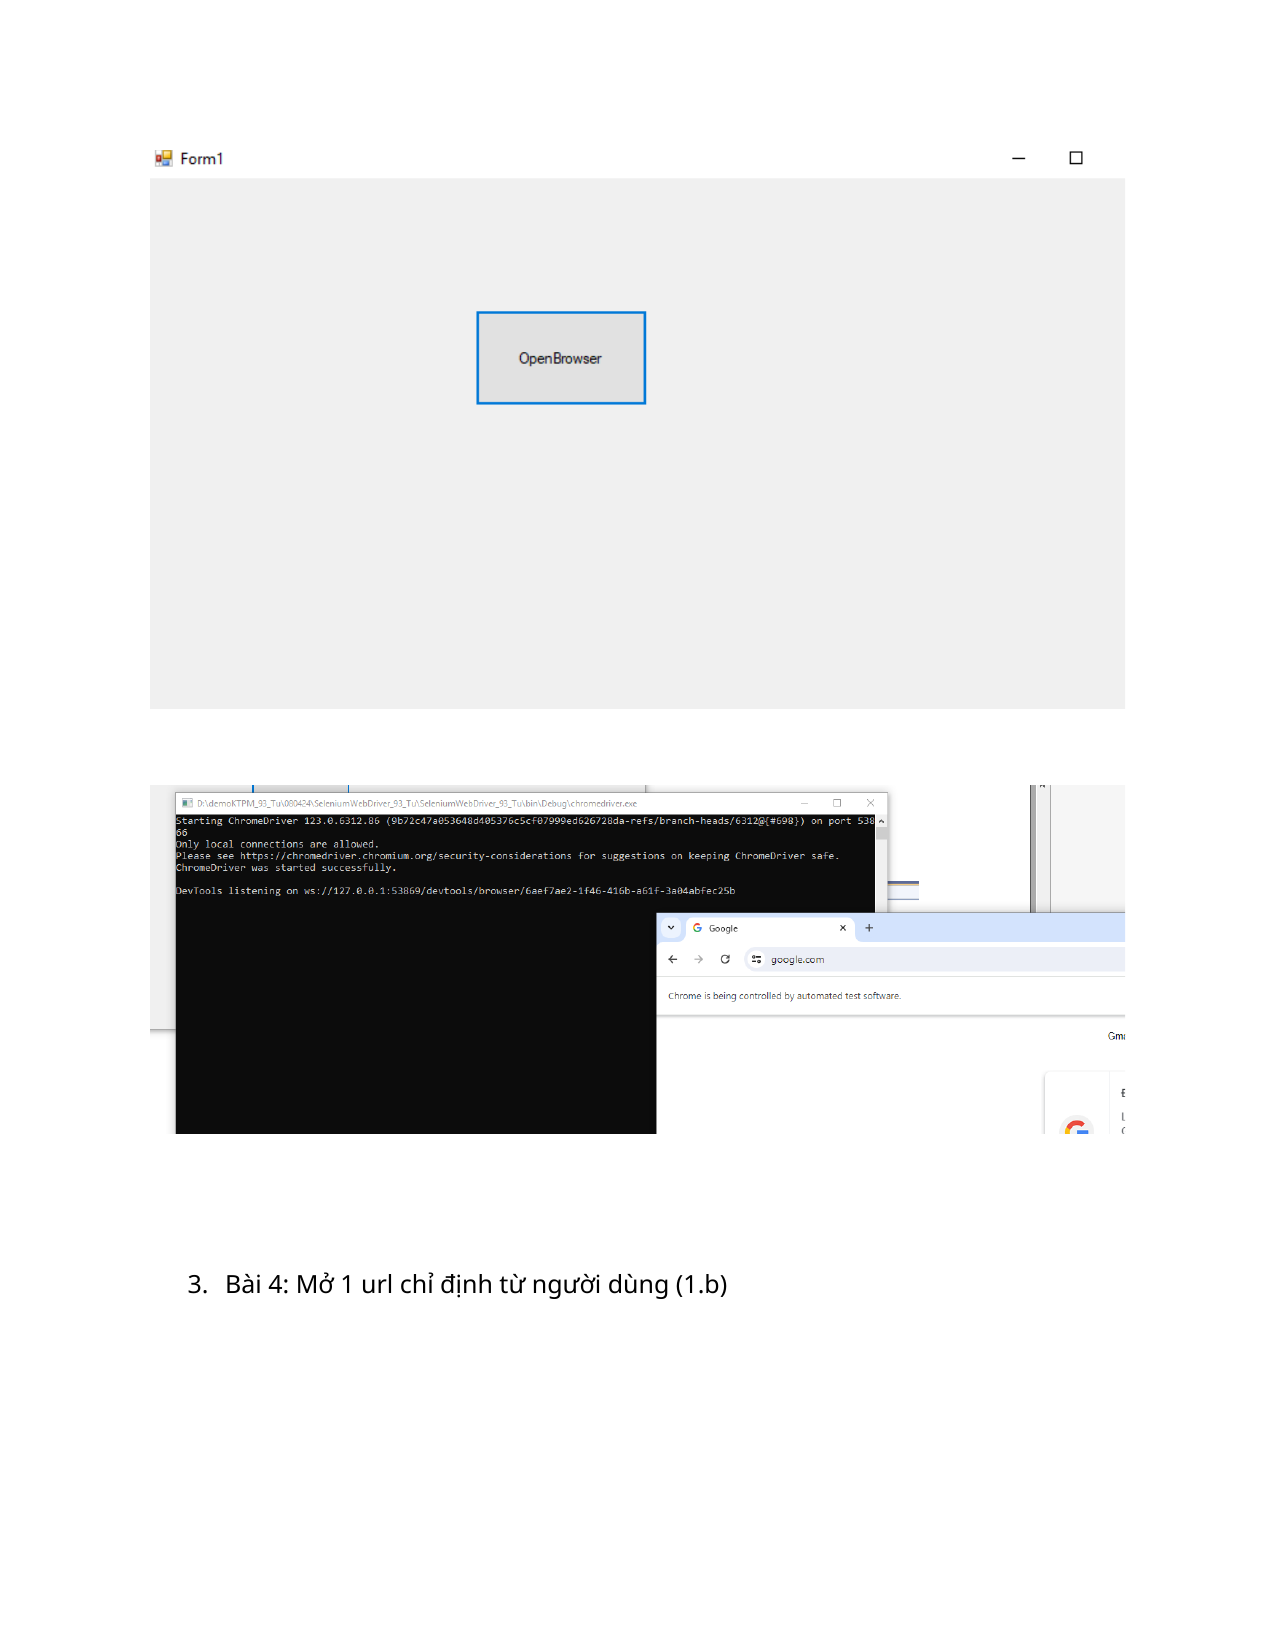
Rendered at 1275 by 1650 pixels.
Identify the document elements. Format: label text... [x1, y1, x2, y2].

list Bài 4: Mở 1 url chỉ định từ người dùng (1.b) [187, 1267, 1125, 1301]
